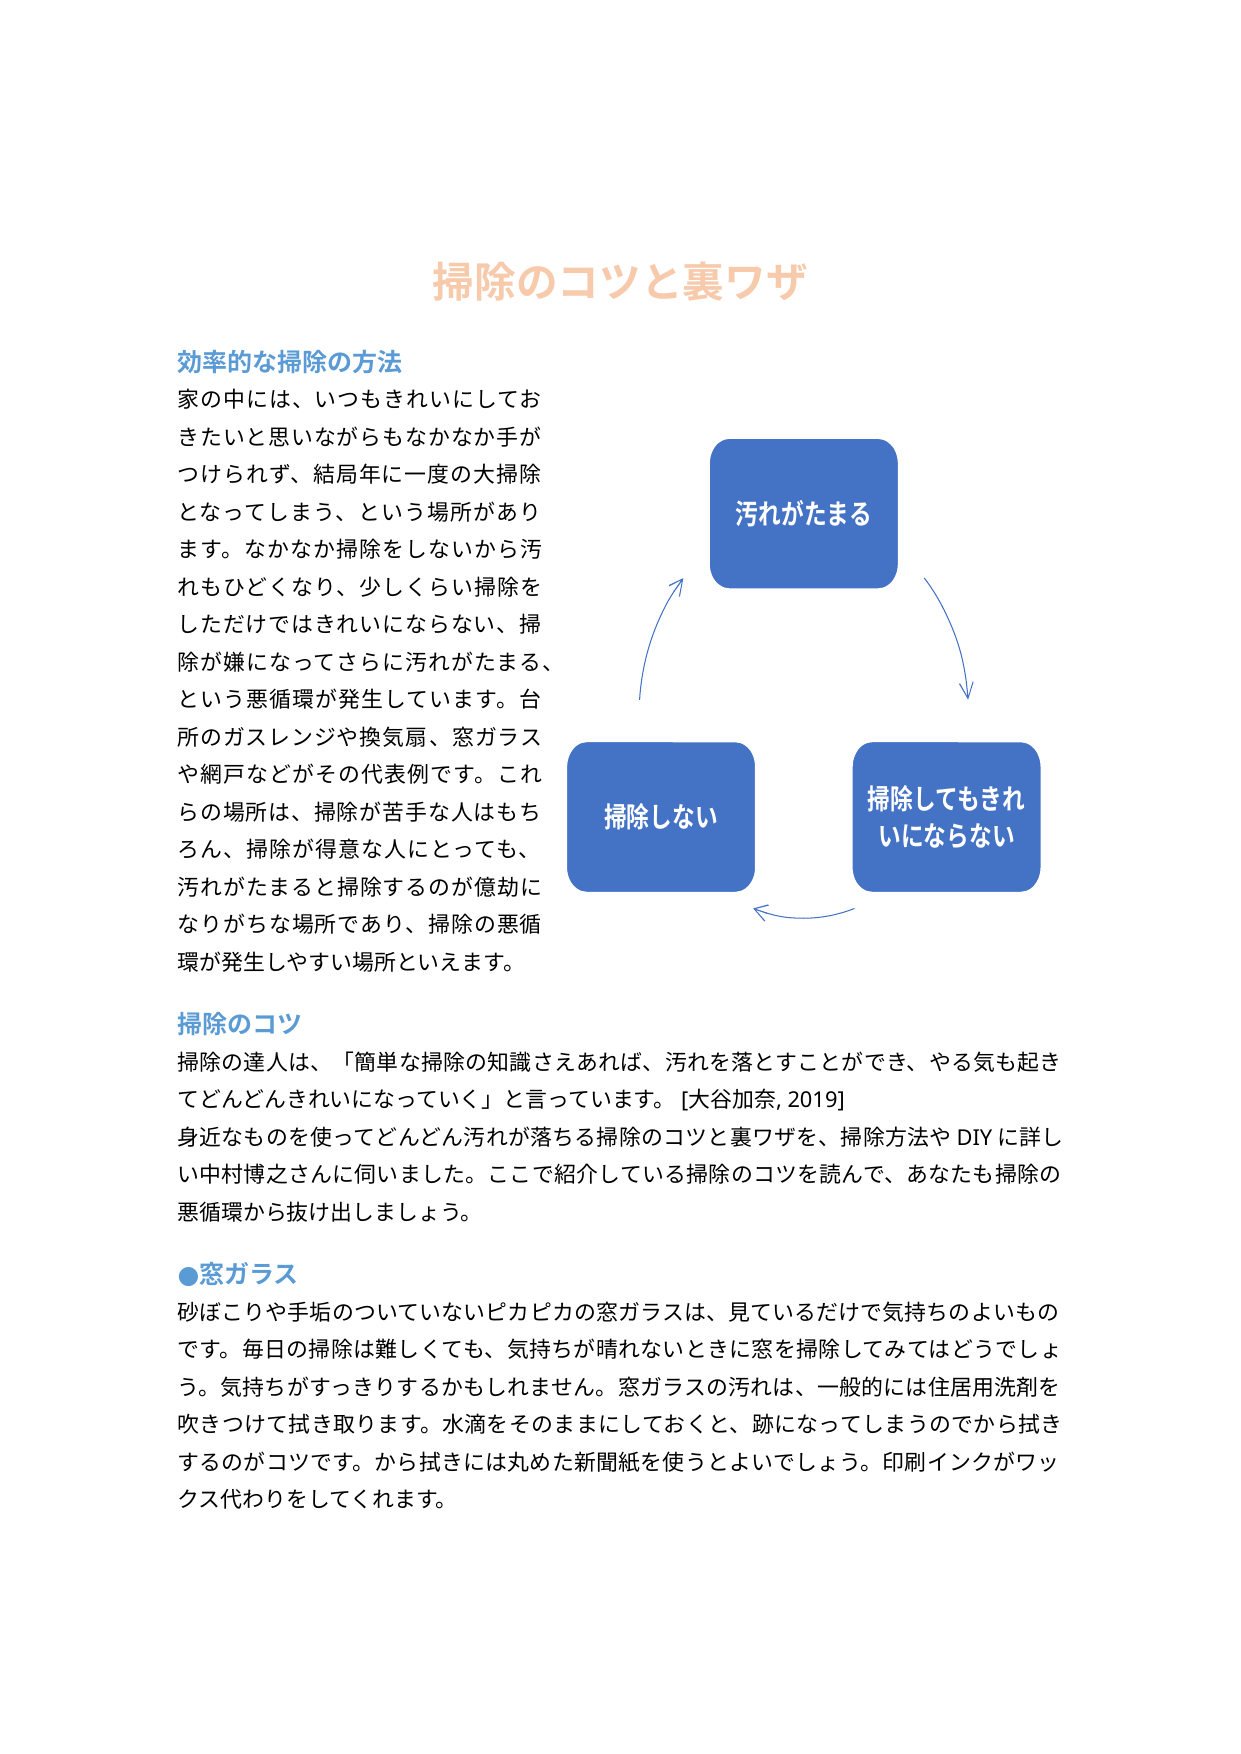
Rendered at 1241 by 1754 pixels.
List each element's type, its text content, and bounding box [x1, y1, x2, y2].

title 掃除のコツと裏ワザ [177, 242, 1063, 317]
subtitle 効率的な掃除の方法 [177, 342, 1063, 379]
text 掃除の達人は、「簡単な掃除の知識さえあれば、汚れを落とすことができ、やる気も起きてどんどんきれいになっていく」と言っています。 [177, 1042, 1063, 1117]
text 身近なものを使ってどんどん汚れが落ちる掃除のコツと裏ワザを、掃除方法やDIYに詳しい中村博之さんに伺いました。ここで紹介している掃除のコツを読んで、あなたも掃除の悪循環から抜け出しましょう。 [177, 1117, 1063, 1229]
subtitle ●窓ガラス [177, 1254, 1063, 1292]
text 砂ぼこりや手垢のついていないピカピカの窓ガラスは、見ているだけで気持ちのよいものです。毎日の掃除は難しくても、気持ちが晴れないときに窓を掃除してみてはどうでしょう。気持ちがすっきりするかもしれません。窓ガラスの汚れは、一般的には住居用洗剤を吹きつけて拭き取ります。水滴をそのままにしておくと、跡になってしまうのでから拭きするのがコツです。から拭きには丸めた新聞紙を使うとよいでしょう。印刷インクがワックス代わりをしてくれます。 [177, 1292, 1063, 1517]
text 家の中には、いつもきれいにしておきたいと思いながらもなかなか手がつけられず、結局年に一度の大掃除となってしまう、という場所があります。なかなか掃除をしないから汚れもひどくなり、少しくらい掃除をしただけではきれいにならない、掃除が嫌になってさらに汚れがたまる、という悪循環が発生しています。台所のガスレンジや換気扇、窓ガラスや網戸などがその代表例です。これらの場所は、掃除が苦手な人はもちろん、掃除が得意な人にとっても、汚れがたまると掃除するのが億劫になりがちな場所であり、掃除の悪循環が発生しやすい場所といえます。 [177, 379, 1063, 979]
subtitle 掃除のコツ [177, 1004, 1063, 1042]
